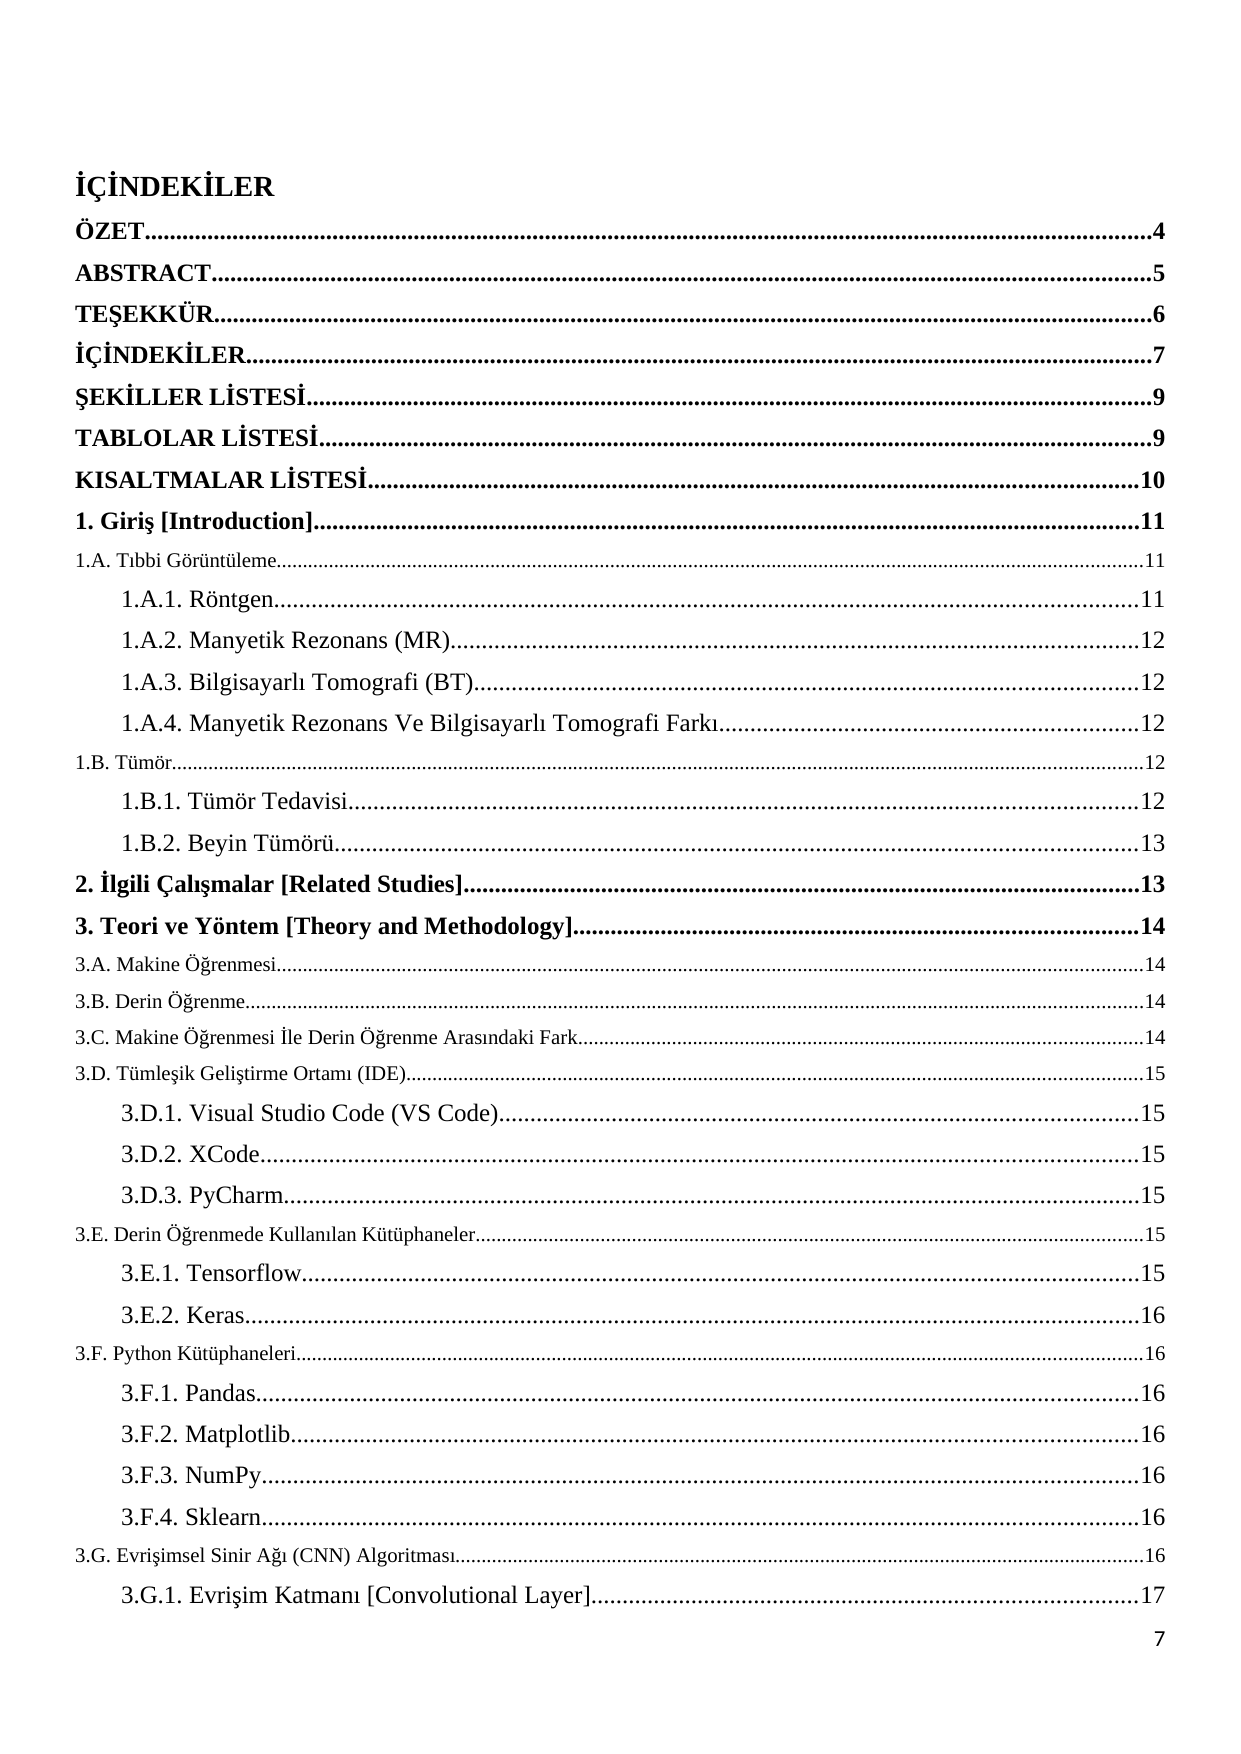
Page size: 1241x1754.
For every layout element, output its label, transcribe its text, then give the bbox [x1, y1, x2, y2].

text 1.B. Tümör 12 [75, 750, 1165, 774]
text 3.F.3. NumPy 16 [121, 1461, 1165, 1489]
text 1.B.1. Tümör Tedavisi 12 [121, 786, 1165, 815]
text 3.F.1. Pandas 16 [121, 1378, 1165, 1406]
text 3.B. Derin Öğrenme 14 [75, 988, 1165, 1013]
text İÇİNDEKİLER [75, 169, 1165, 203]
text 3.E.1. Tensorflow 15 [121, 1258, 1165, 1287]
text 3.D. Tümleşik Geliştirme Ortamı (IDE) 15 [75, 1061, 1165, 1085]
text 3.C. Makine Öğrenmesi İle Derin Öğrenme Arasındaki Fark 14 [75, 1025, 1165, 1049]
text ŞEKİLLER LİSTESİ 9 [75, 382, 1165, 411]
text 3.D.3. PyCharm 15 [121, 1181, 1165, 1209]
text 3.D.2. XCode 15 [121, 1139, 1165, 1168]
text 3.G.1. Evrişim Katmanı [Convolutional Layer] 17 [121, 1580, 1165, 1608]
text ÖZET 4 [75, 216, 1165, 245]
text KISALTMALAR LİSTESİ 10 [75, 465, 1165, 494]
text 1.A.3. Bilgisayarlı Tomografi (BT) 12 [121, 667, 1165, 696]
text 3. Teori ve Yöntem [Theory and Methodology] 14 [75, 911, 1165, 939]
text 1.B.2. Beyin Tümörü 13 [121, 828, 1165, 857]
text 3.F. Python Kütüphaneleri 16 [75, 1341, 1165, 1365]
text 1.A.1. Röntgen 11 [121, 584, 1165, 613]
text 3.F.2. Matplotlib 16 [121, 1419, 1165, 1448]
text 3.E. Derin Öğrenmede Kullanılan Kütüphaneler 15 [75, 1222, 1165, 1246]
text 3.D.1. Visual Studio Code (VS Code) 15 [121, 1098, 1165, 1126]
text 2. İlgili Çalışmalar [Related Studies] 13 [75, 869, 1165, 898]
text 3.E.2. Keras 16 [121, 1300, 1165, 1328]
text 1.A.2. Manyetik Rezonans (MR) 12 [121, 626, 1165, 654]
text TEŞEKKÜR 6 [75, 299, 1165, 328]
text TABLOLAR LİSTESİ 9 [75, 423, 1165, 452]
text 3.F.4. Sklearn 16 [121, 1502, 1165, 1531]
text 3.A. Makine Öğrenmesi 14 [75, 952, 1165, 976]
text ABSTRACT 5 [211, 258, 1165, 286]
text 1. Giriş [Introduction] 11 [75, 506, 1165, 535]
text 3.G. Evrişimsel Sinir Ağı (CNN) Algoritması 16 [75, 1543, 1165, 1567]
text 1.A.4. Manyetik Rezonans Ve Bilgisayarlı Tomografi Farkı 12 [121, 708, 1165, 737]
text 1.A. Tıbbi Görüntüleme 11 [75, 548, 1165, 572]
text İÇİNDEKİLER 7 [75, 341, 1165, 369]
